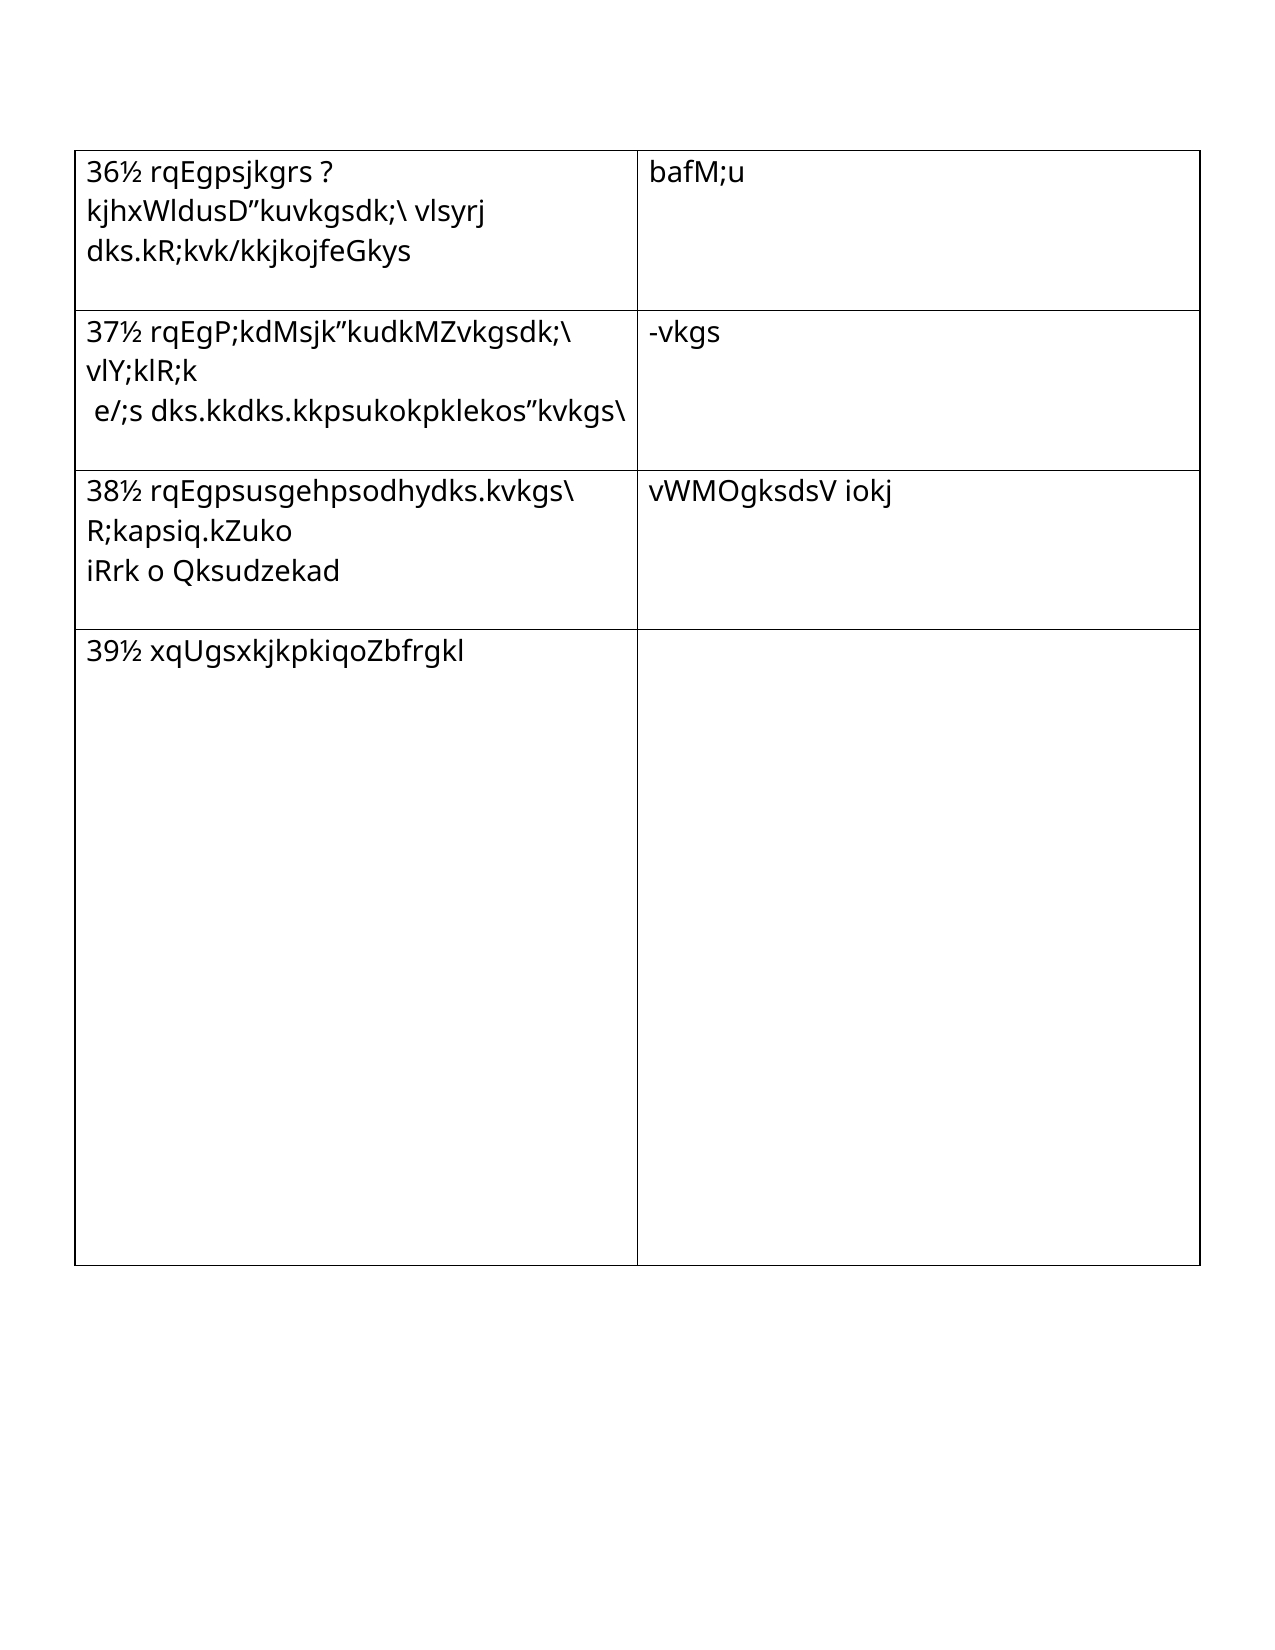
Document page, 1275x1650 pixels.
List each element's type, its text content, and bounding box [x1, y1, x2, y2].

table_cell 37½ rqEgP;kdMsjk”kudkMZvkgsdk;\ vlY;klR;k e/;s dks.kkdks.kkpsukokpklekos”kvkgs\ [76, 311, 637, 469]
table_cell 38½ rqEgpsusgehpsodhydks.kvkgs\ R;kapsiq.kZuko iRrk o Qksudzekad [76, 471, 637, 629]
table_cell -vkgs [638, 311, 1199, 469]
table_cell [638, 630, 1199, 1265]
table_cell bafM;u [638, 151, 1199, 310]
table_cell 39½ xqUgsxkjkpkiqoZbfrgkl [76, 630, 637, 1265]
table_cell 36½ rqEgpsjkgrs ?kjhxWldusD”kuvkgsdk;\ vlsyrj dks.kR;kvk/kkjkojfeGkys [76, 151, 637, 310]
table_cell vWMOgksdsV iokj [638, 471, 1199, 629]
